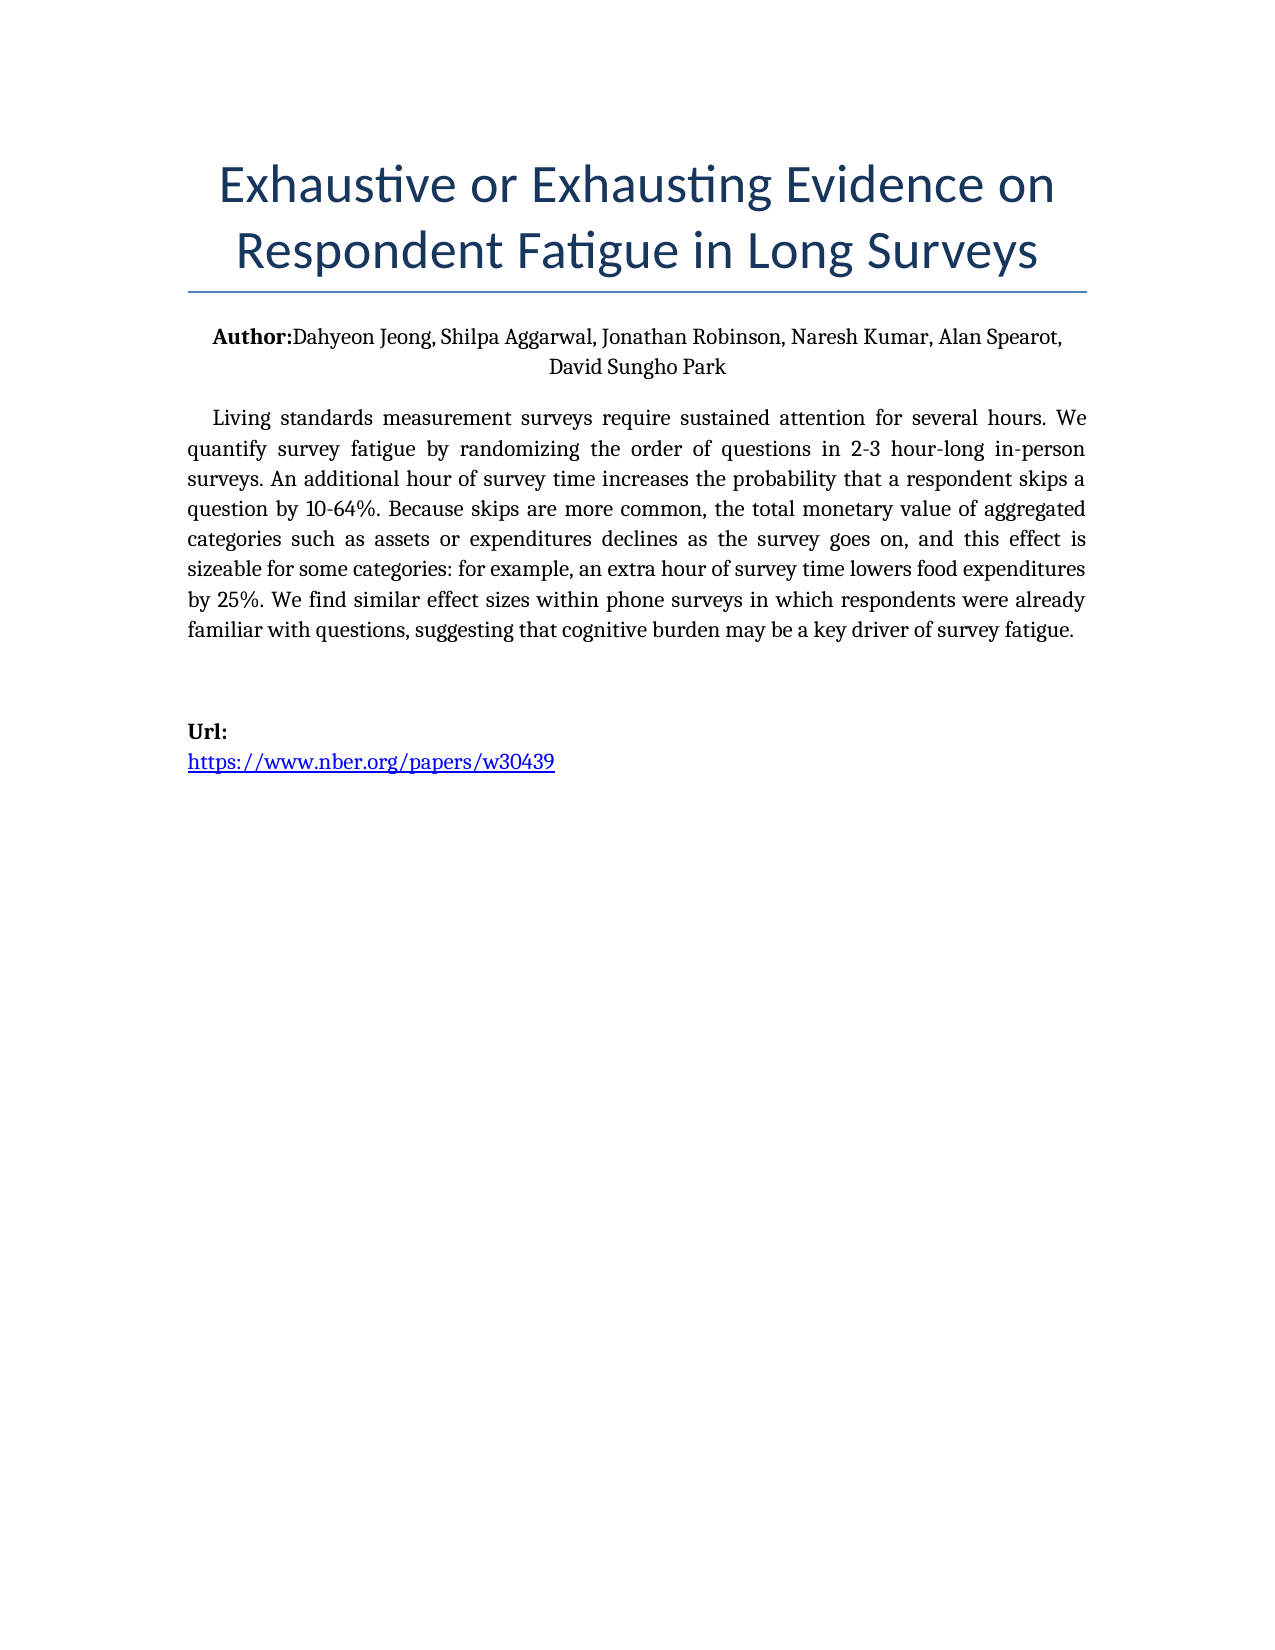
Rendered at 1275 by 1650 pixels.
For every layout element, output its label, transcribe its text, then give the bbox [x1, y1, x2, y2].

title Exhaustive or Exhausting Evidence on Respondent Fatigue in Long Surveys [187, 150, 1087, 293]
text Living standards measurement surveys require sustained attention for several hours. We quantify survey fatigue by randomizing the order of questions in 2-3 hour-long in-person surveys. An additional hour of survey time increases the probability that a respondent skips a question by 10-64%. Because skips are more common, the total monetary value of aggregated categories such as assets or expenditures declines as the survey goes on, and this effect is sizeable for some categories: for example, an extra hour of survey time lowers food expenditures by 25%. We find similar effect sizes within phone surveys in which respondents were already familiar with questions, suggesting that cognitive burden may be a key driver of survey fatigue. [187, 405, 1087, 643]
text Author:Dahyeon Jeong, Shilpa Aggarwal, Jonathan Robinson, Naresh Kumar, Alan Spearot, David Sungho Park [187, 324, 1087, 381]
text Url: https://www.nber.org/papers/w30439 [187, 719, 1087, 775]
